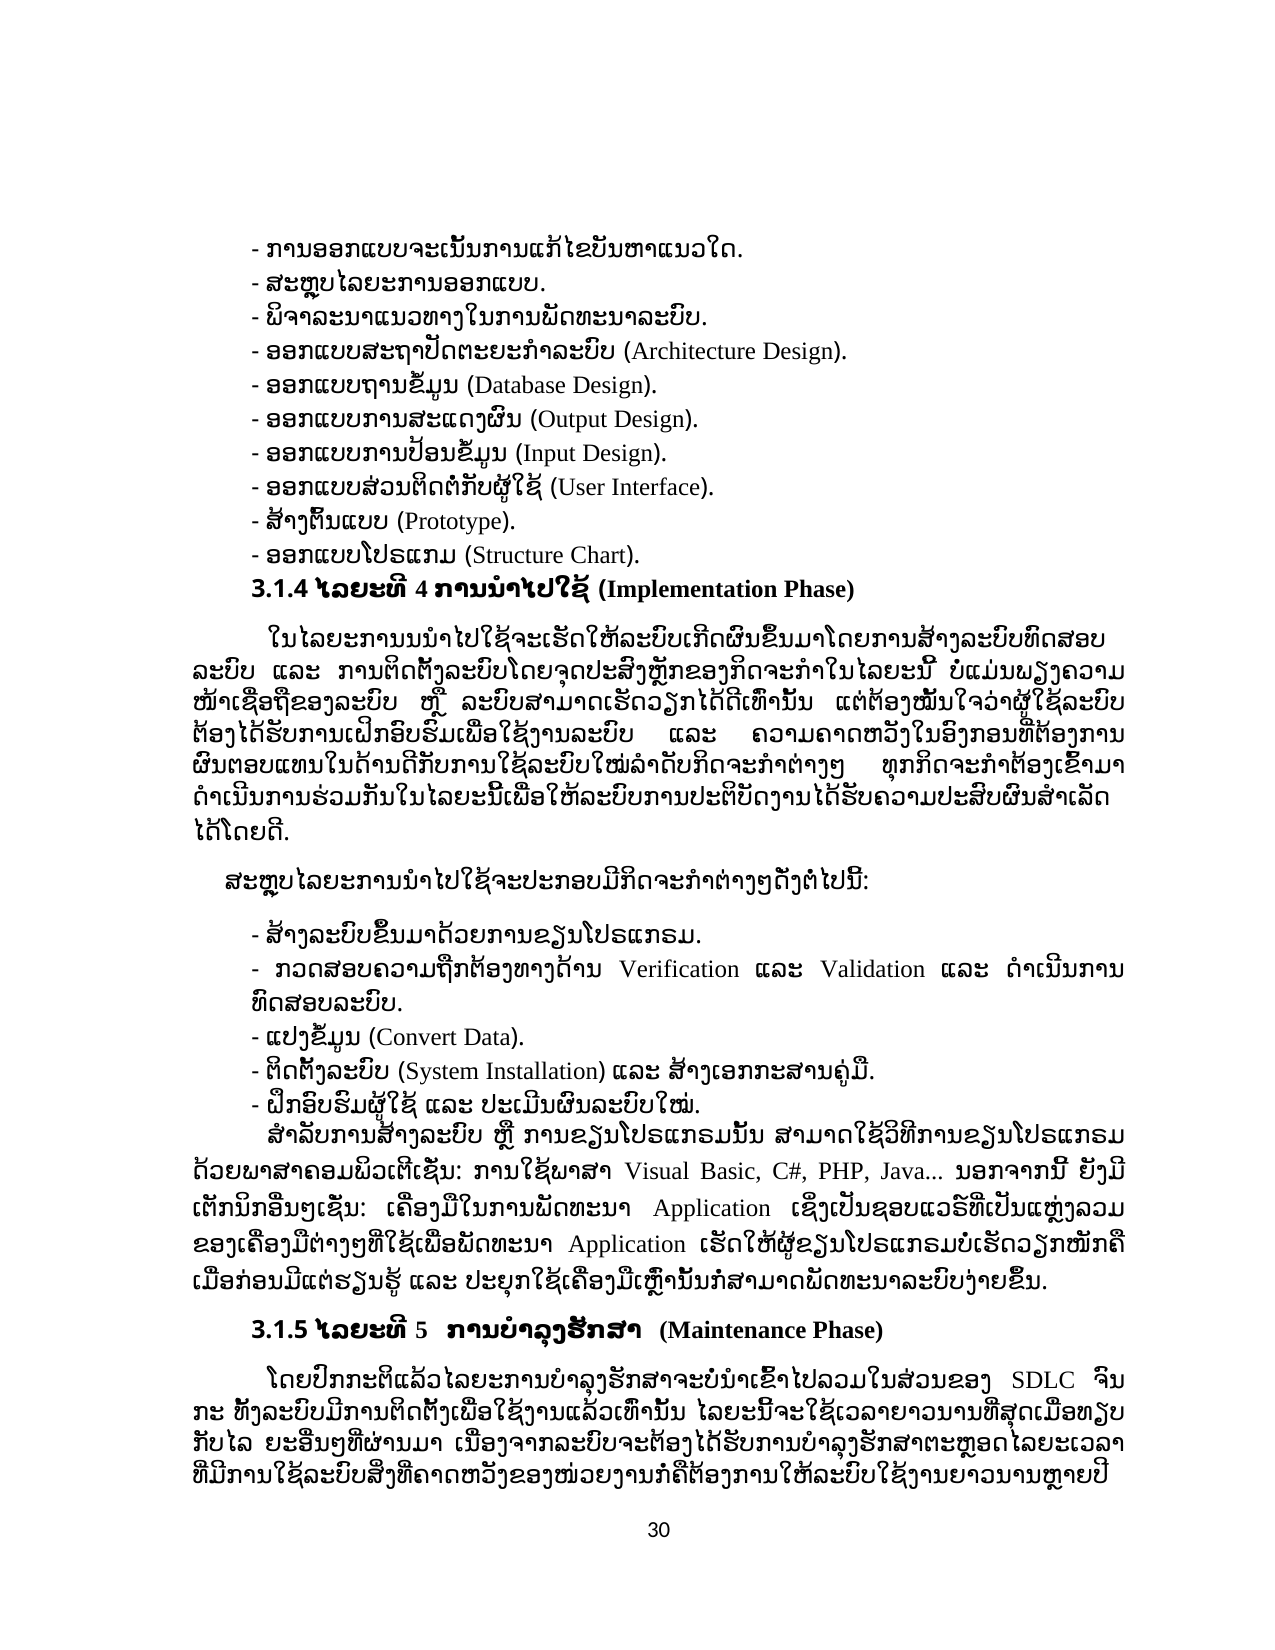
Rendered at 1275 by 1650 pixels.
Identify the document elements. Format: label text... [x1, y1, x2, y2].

text - ສະຫຼຸບໄລຍະການອອກແບບ. [251, 264, 1125, 298]
text - ອອກແບບສະຖາປັດຕະຍະກໍາລະບົບ (Architecture Design). [251, 332, 1125, 367]
text - ອອກແບບໂປຣແກມ (Structure Chart). [251, 537, 1125, 571]
text - ຕິດຕັ້ງລະບົບ (System Installation) ແລະ ສ້າງເອກກະສານຄູ່ມື. [251, 1052, 1125, 1087]
text ໃນໄລຍະການນນໍາໄປໃຊ້ຈະເຮັດໃຫ້ລະບົບເກີດຜົນຂຶ້ນມາໂດຍການສ້າງລະບົບທົດສອບລະບົບ ແລະ ການຕິດຕັ້ງລະບົບໂດຍຈຸດປະສົງຫຼັກຂອງກິດຈະກຳໃນໄລຍະນີ້ ບໍ່ແມ່ນພຽງຄວາມໜ້າເຊື່ອຖືຂອງລະບົບ ຫຼື ລະບົບສາມາດເຮັດວຽກໄດ້ດີເທົ່ານັ້ນ ແຕ່ຕ້ອງໝັ້ນໃຈວ່າຜູ້ໃຊ້ລະບົບຕ້ອງໄດ້ຮັບການເຝິກອົບຮົມເພື່ອໃຊ້ງານລະບົບ ແລະ ຄວາມຄາດຫວັງໃນອົງກອນທີ່ຕ້ອງການຜົນຕອບແທນໃນດ້ານດີກັບການໃຊ້ລະບົບໃໝ່ລຳດັບກິດຈະກຳຕ່າງໆ ທຸກກິດຈະກຳຕ້ອງເຂົ້າມາດຳເນີນການຮ່ວມກັນໃນໄລຍະນີ້ເພື່ອໃຫ້ລະບົບການປະຕິບັດງານໄດ້ຮັບຄວາມປະສົບຜົນສຳເລັດໄດ້ໂດຍດີ. [192, 624, 1125, 848]
subtitle 3.1.4 ໄລຍະທີ 4 ການນຳໄປໃຊ້ (Implementation Phase) [251, 571, 1125, 605]
text - ອອກແບບສ່ວນຕິດຕໍໍ່ກັບຜູ້ໃຊ້ (User Interface). [251, 469, 1125, 503]
text - ອອກແບບການປ້ອນຂໍ້ມູນ (Input Design). [251, 435, 1125, 469]
text - ການອອກແບບຈະເນັ້ນການແກ້ໄຂບັນຫາແນວໃດ. [251, 230, 1125, 264]
text - ສ້າງລະບົບຂຶ້ນມາດ້ວຍການຂຽນໂປຣແກຣມ. [251, 916, 1125, 950]
text - ຝຶກອົບຮົມຜູ້ໃຊ້ ແລະ ປະເມີນຜົນລະບົບໃໝ່. [251, 1087, 1125, 1121]
text ສໍາລັບການສ້າງລະບົບ ຫຼື ການຂຽນໂປຣແກຣມນັ້ນ ສາມາດໃຊ້ວິທີການຂຽນໂປຣແກຣມດ້ວຍພາສາຄອມພິວເຕີເຊັ່ນ: ການໃຊ້ພາສາ Visual Basic, C#, PHP, Java... ນອກຈາກນີ້ ຍັງມີເຕັກນິກອື່ນໆເຊັ່ນ: ເຄື່ອງມືໃນການພັດທະນາ Application ເຊິ່ງເປັນຊອບແວຣ໌ທີ່ເປັນແຫຼ່ງລວມຂອງເຄື່ອງມືຕ່າງໆທີ່ໃຊ້ເພື່ອພັດທະນາ Application ເຮັດໃຫ້ຜູ້ຂຽນໂປຣແກຣມບໍ່ເຮັດວຽກໜັກຄືເມື່ອກ່ອນມີແຕ່ຮຽນຮູ້ ແລະ ປະຍຸກໃຊ້ເຄື່ອງມືເຫຼົ່ານັ້ນກໍ່ສາມາດພັດທະນາລະບົບງ່າຍຂຶ້ນ. [192, 1121, 1125, 1297]
text - ແປງຂໍ້ມູນ (Convert Data). [251, 1018, 1125, 1052]
text - ສ້າງຕົ້ນແບບ (Prototype). [251, 503, 1125, 537]
subtitle 3.1.5 ໄລຍະທີ 5 ການບໍາລຸງຮັກສາ (Maintenance Phase) [251, 1312, 1125, 1346]
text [192, 1366, 1125, 1489]
text - ກວດສອບຄວາມຖືກຕ້ອງທາງດ້ານ Verification ແລະ Validation ແລະ ດໍາເນີນການທົດສອບລະບົບ. [251, 950, 1125, 1018]
text - ພິຈາລະນາແນວທາງໃນການພັດທະນາລະບົບ. [251, 298, 1125, 332]
text ສະຫຼຸບໄລຍະການນໍາໄປໃຊ້ຈະປະກອບມີກິດຈະກໍາຕ່າງໆດັ່ງຕໍ່ໄປນີ້: [192, 863, 1125, 897]
text - ອອກແບບຖານຂໍ້ມູນ (Database Design). [251, 367, 1125, 401]
text - ອອກແບບການສະແດງຜົນ (Output Design). [251, 401, 1125, 435]
